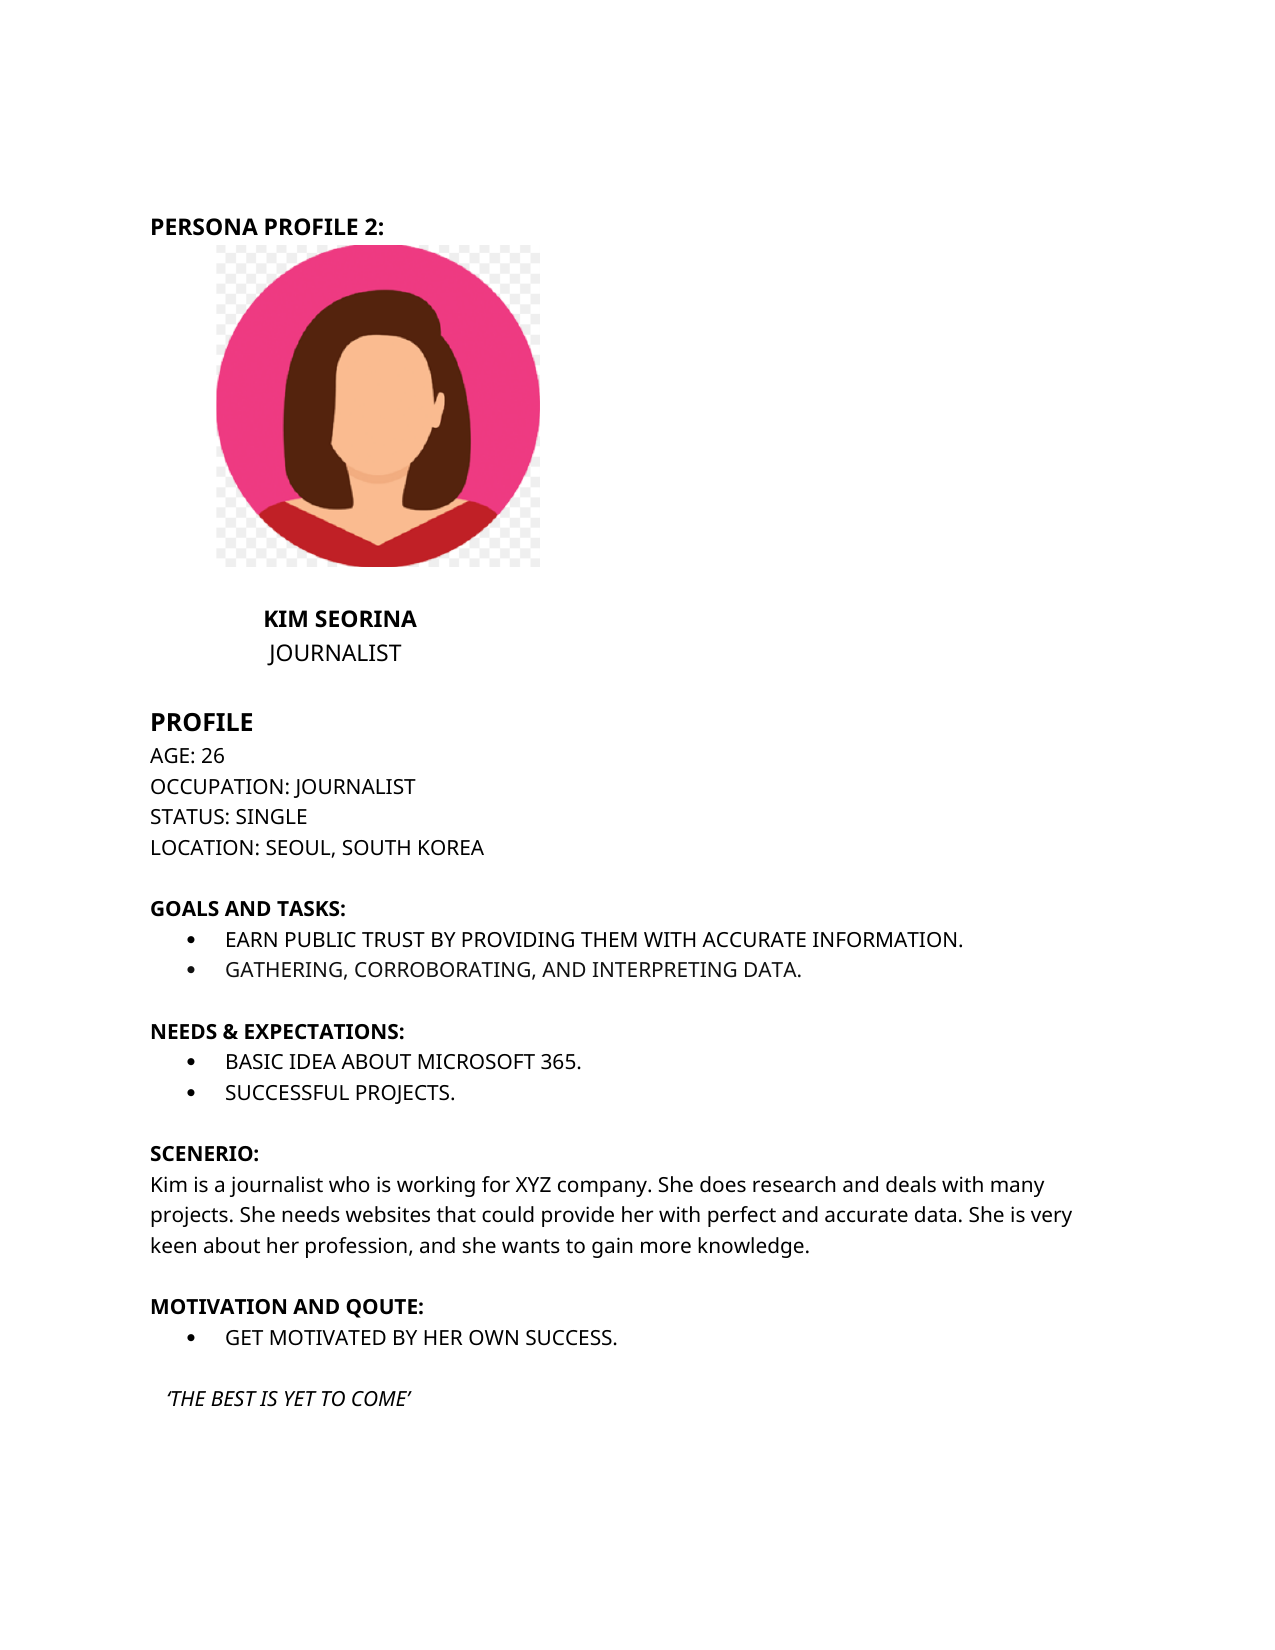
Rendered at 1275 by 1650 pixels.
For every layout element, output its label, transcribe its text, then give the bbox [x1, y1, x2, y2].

text LOCATION: SEOUL, SOUTH KOREA [150, 833, 1125, 861]
text NEEDS & EXPECTATIONS: [150, 1017, 1125, 1045]
text PERSONA PROFILE 2: [150, 211, 1125, 242]
text SCENERIO: [150, 1139, 1125, 1168]
text GOALS AND TASKS: [150, 894, 1125, 923]
text Kim is a journalist who is working for XYZ company. She does research and deals with many projects. She needs websites that could provide her with perfect and accurate data. She is very keen about her profession, and she wants to gain more knowledge. [150, 1170, 1125, 1259]
list GATHERING, CORROBORATING, AND INTERPRETING DATA. [187, 956, 1125, 984]
list BASIC IDEA ABOUT MICROSOFT 365. [187, 1047, 1125, 1076]
text STATUS: SINGLE [150, 802, 1125, 831]
text KIM SEORINA [150, 603, 1125, 634]
text JOURNALIST [150, 637, 1125, 668]
text PROFILE [150, 704, 1125, 738]
text OCCUPATION: JOURNALIST [150, 772, 1125, 800]
list GET MOTIVATED BY HER OWN SUCCESS. [187, 1323, 1125, 1351]
text ‘THE BEST IS YET TO COME’ [150, 1384, 1125, 1412]
list SUCCESSFUL PROJECTS. [187, 1078, 1125, 1106]
list EARN PUBLIC TRUST BY PROVIDING THEM WITH ACCURATE INFORMATION. [187, 925, 1125, 953]
text MOTIVATION AND QOUTE: [150, 1292, 1125, 1321]
text AGE: 26 [150, 741, 1125, 769]
